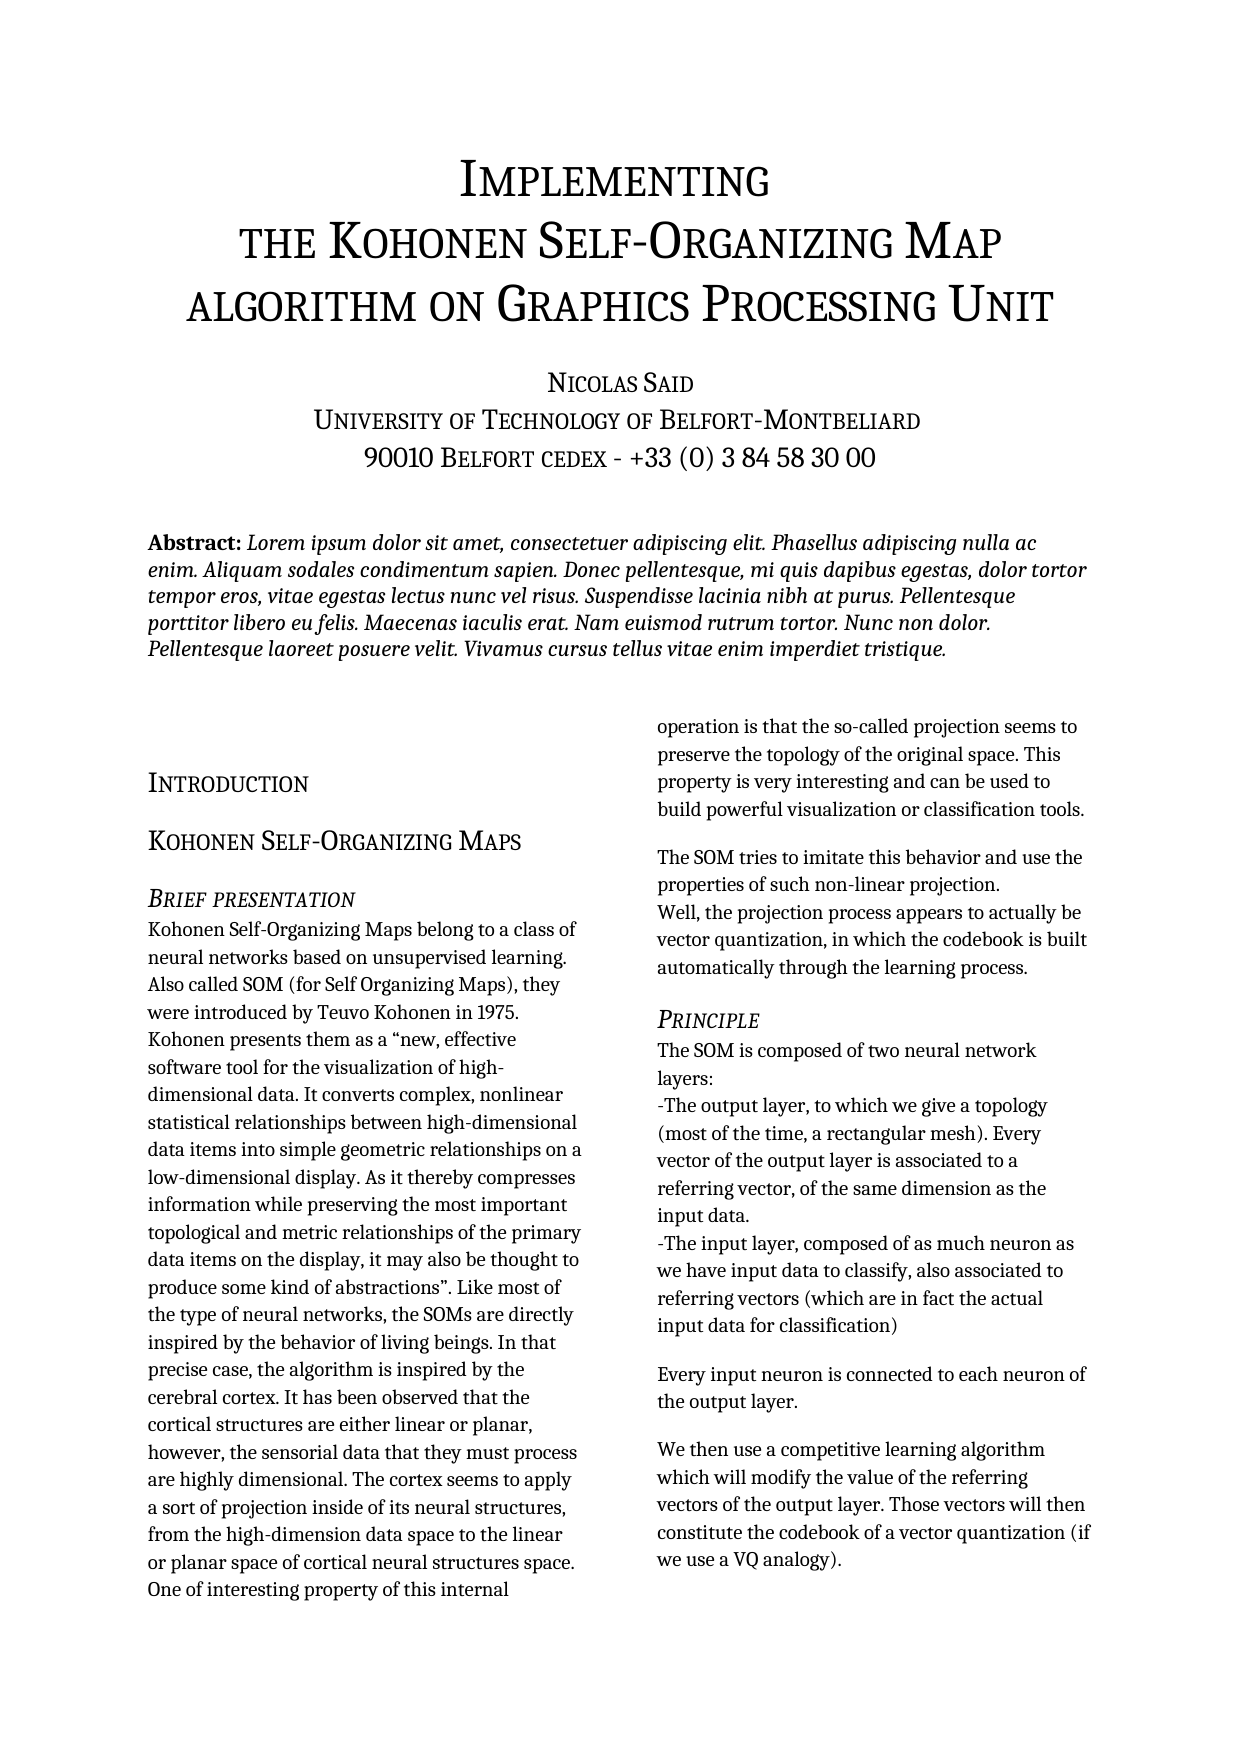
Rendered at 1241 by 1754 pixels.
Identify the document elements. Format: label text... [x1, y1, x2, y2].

subtitle Introduction [148, 766, 583, 799]
subtitle Kohonen Self-Organizing Maps [148, 824, 583, 858]
text Every input neuron is connected to each neuron of the output layer. [657, 1362, 1093, 1414]
text The SOM tries to imitate this behavior and use the properties of such non-linear projection. Well, the projection process appears to actually be vector quantization, in which the codebook is built automatically through the learning process. [657, 846, 1093, 979]
subtitle Brief presentation [148, 883, 583, 914]
subtitle Principle [657, 1004, 1093, 1035]
text The SOM is composed of two neural network layers: -The output layer, to which we give a topology (most of the time, a rectangular mesh). Every vector of the output layer is associated to a referring vector, of the same dimension as the input data. -The input layer, composed of as much neuron as we have input data to classify, also associated to referring vectors (which are in fact the actual input data for classification) [657, 1039, 1093, 1338]
text We then use a competitive learning algorithm which will modify the value of the referring vectors of the output layer. Those vectors will then constitute the codebook of a vector quantization (if we use a VQ analogy). [657, 1438, 1093, 1572]
subtitle Nicolas Said University of Technology of Belfort-Montbeliard 90010 Belfort cedex - +33 (0) 3 84 58 30 00 [148, 366, 1093, 475]
text Abstract: Lorem ipsum dolor sit amet, consectetuer adipiscing elit. Phasellus adipiscing nulla ac enim. Aliquam sodales condimentum sapien. Donec pellentesque, mi quis dapibus egestas, dolor tortor tempor eros, vitae egestas lectus nunc vel risus. Suspendisse lacinia nibh at purus. Pellentesque porttitor libero eu felis. Maecenas iaculis erat. Nam euismod rutrum tortor. Nunc non dolor. Pellentesque laoreet posuere velit. Vivamus cursus tellus vitae enim imperdiet tristique. [148, 530, 1093, 662]
text Kohonen Self-Organizing Maps belong to a class of neural networks based on unsupervised learning. Also called SOM (for Self Organizing Maps), they were introduced by Teuvo Kohonen in 1975. Kohonen presents them as a “new, effective software tool for the visualization of high-dimensional data. It converts complex, nonlinear statistical relationships between high-dimensional data items into simple geometric relationships on a low-dimensional display. As it thereby compresses information while preserving the most important topological and metric relationships of the primary data items on the display, it may also be thought to produce some kind of abstractions”. Like most of the type of neural networks, the SOMs are directly inspired by the behavior of living beings. In that precise case, the algorithm is inspired by the cerebral cortex. It has been observed that the cortical structures are either linear or planar, however, the sensorial data that they must process are highly dimensional. The cortex seems to apply a sort of projection inside of its neural structures, from the high-dimension data space to the linear or planar space of cortical neural structures space. One of interesting property of this internal operation is that the so-called projection seems to preserve the topology of the original space. This property is very interesting and can be used to build powerful visualization or classification tools. [148, 918, 583, 1602]
title Implementing the Kohonen Self-Organizing Map algorithm on Graphics Processing Unit [148, 148, 1093, 334]
